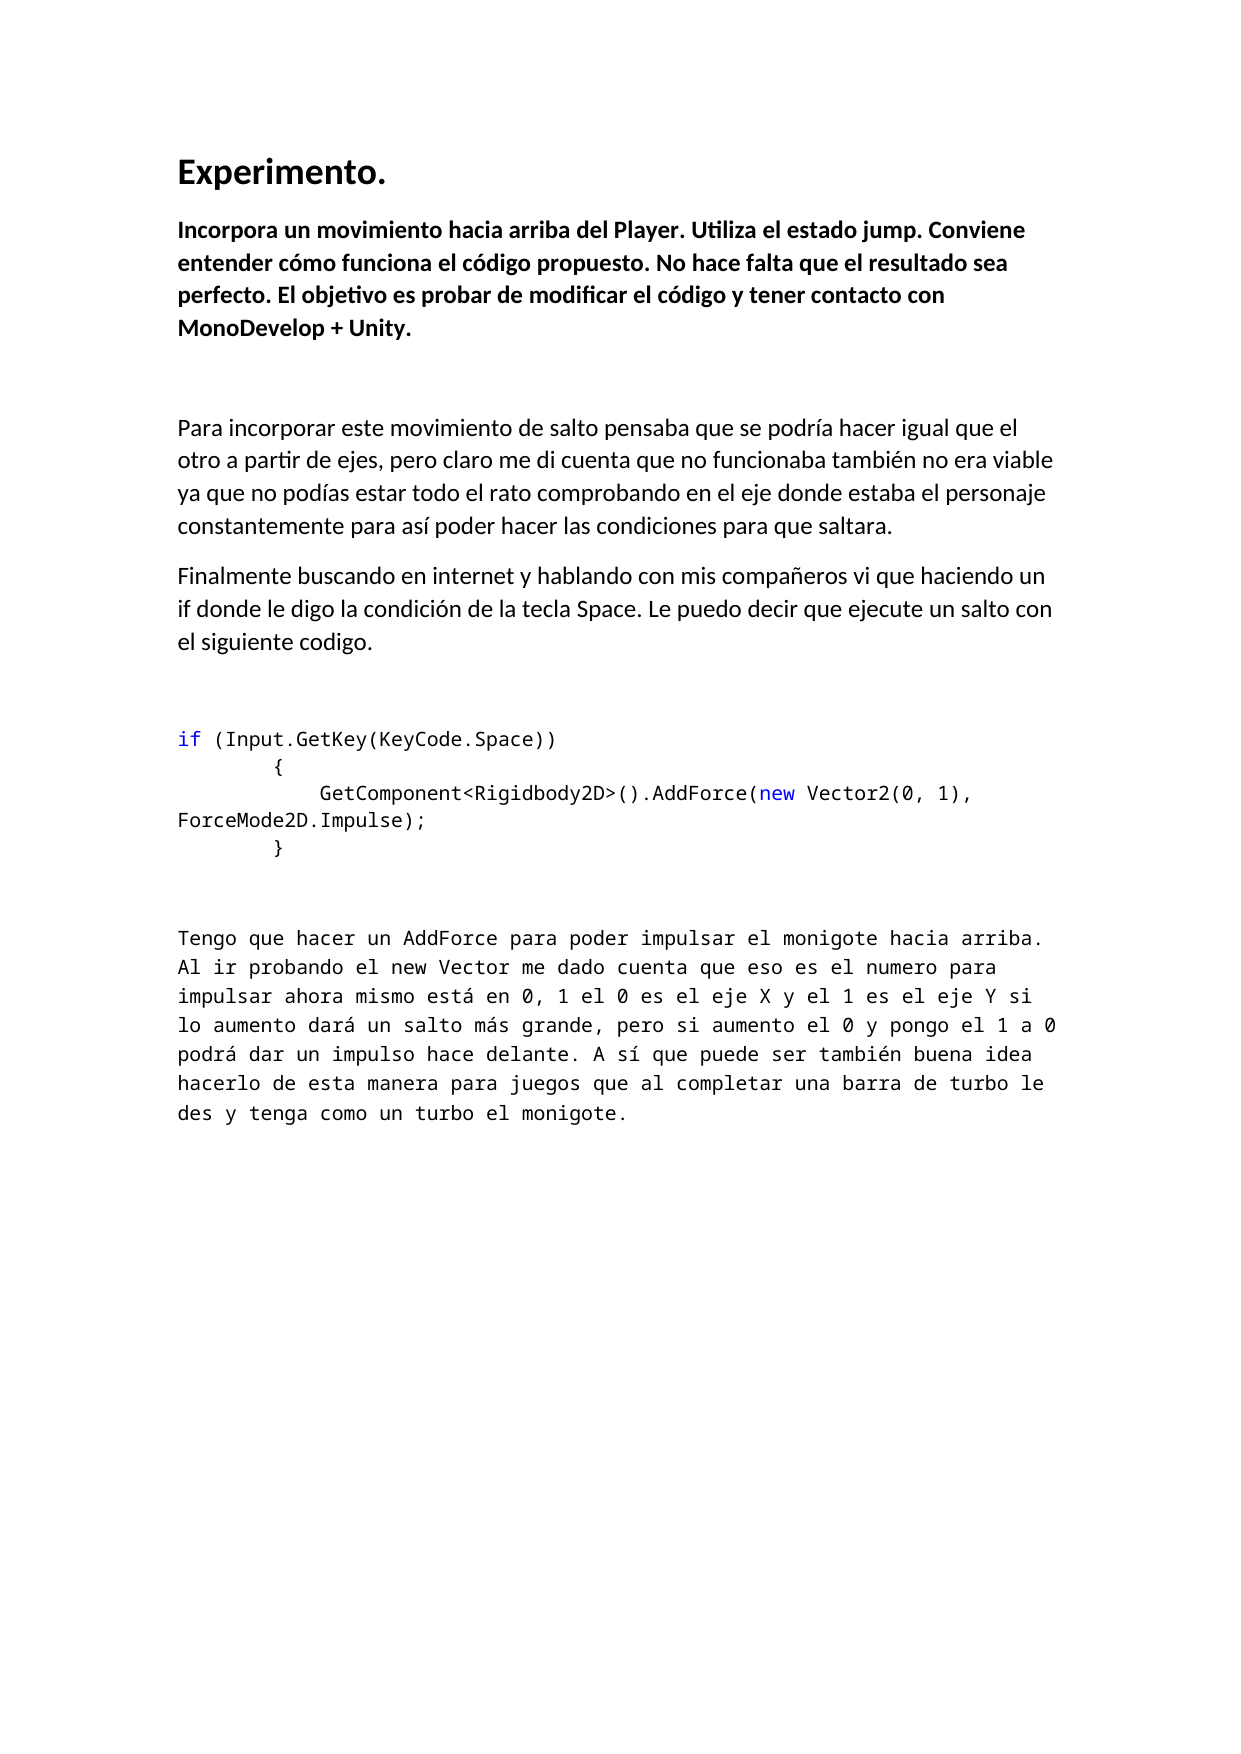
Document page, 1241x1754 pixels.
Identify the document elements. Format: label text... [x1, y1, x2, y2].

text } [177, 833, 1063, 860]
text { [177, 752, 1063, 779]
text GetComponent<Rigidbody2D>().AddForce(new Vector2(0, 1), ForceMode2D.Impulse); [177, 779, 1063, 833]
text Incorpora un movimiento hacia arriba del Player. Utiliza el estado jump. Conviene entender cómo funciona el código propuesto. No hace falta que el resultado sea perfecto. El objetivo es probar de modificar el código y tener contacto con MonoDevelop + Unity. [177, 214, 1063, 343]
text Tengo que hacer un AddForce para poder impulsar el monigote hacia arriba. Al ir probando el new Vector me dado cuenta que eso es el numero para impulsar ahora mismo está en 0, 1 el 0 es el eje X y el 1 es el eje Y si lo aumento dará un salto más grande, pero si aumento el 0 y pongo el 1 a 0 podrá dar un impulso hace delante. A sí que puede ser también buena idea hacerlo de esta manera para juegos que al completar una barra de turbo le des y tenga como un turbo el monigote. [177, 924, 1063, 1126]
text Finalmente buscando en internet y hablando con mis compañeros vi que haciendo un if donde le digo la condición de la tecla Space. Le puedo decir que ejecute un salto con el siguiente codigo. [177, 560, 1063, 656]
text Para incorporar este movimiento de salto pensaba que se podría hacer igual que el otro a partir de ejes, pero claro me di cuenta que no funcionaba también no era viable ya que no podías estar todo el rato comprobando en el eje donde estaba el personaje constantemente para así poder hacer las condiciones para que saltara. [177, 412, 1063, 541]
text Experimento. [177, 148, 1063, 193]
text if (Input.GetKey(KeyCode.Space)) [177, 725, 1063, 752]
